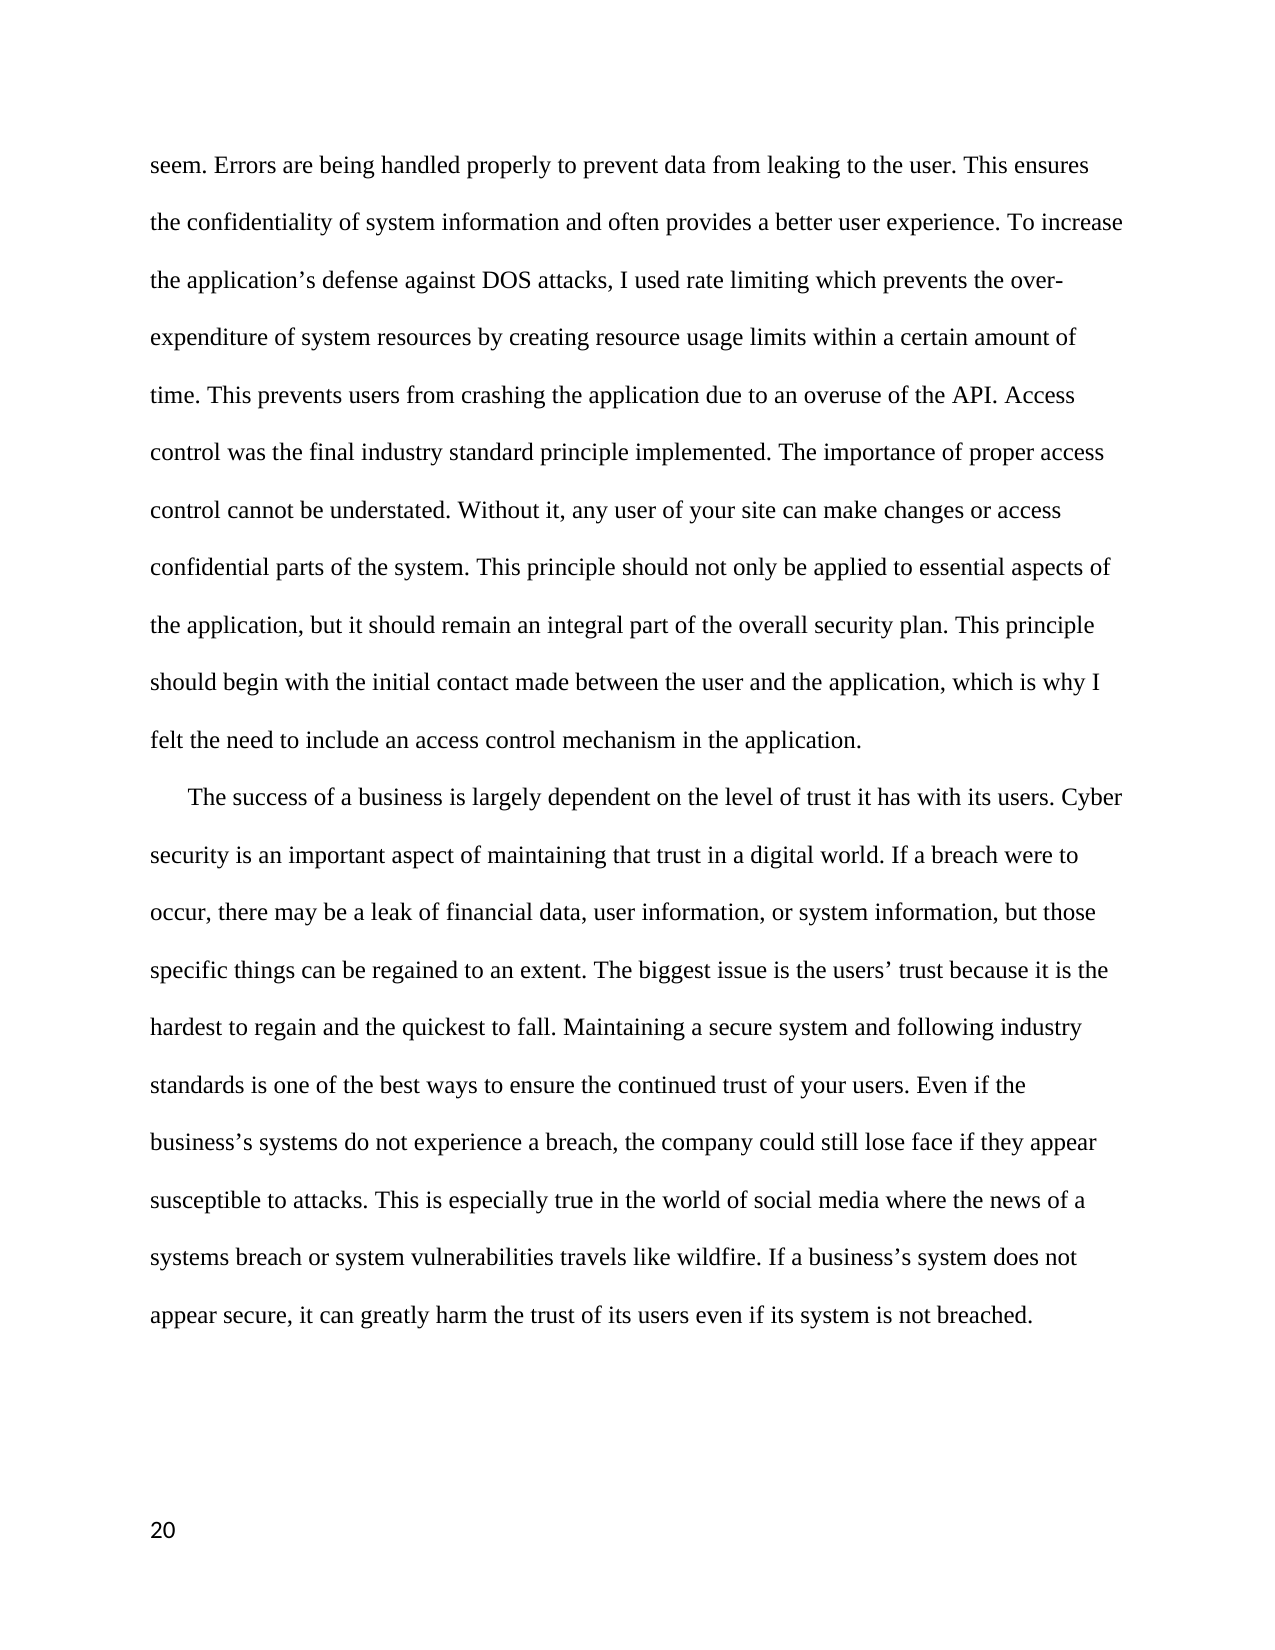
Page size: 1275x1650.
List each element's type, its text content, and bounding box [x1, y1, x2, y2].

text The success of a business is largely dependent on the level of trust it has with its users. Cyber security is an important aspect of maintaining that trust in a digital world. If a breach were to occur, there may be a leak of financial data, user information, or system information, but those specific things can be regained to an extent. The biggest issue is the users’ trust because it is the hardest to regain and the quickest to fall. Maintaining a secure system and following industry standards is one of the best ways to ensure the continued trust of your users. Even if the business’s systems do not experience a breach, the company could still lose face if they appear susceptible to attacks. This is especially true in the world of social media where the news of a systems breach or system vulnerabilities travels like wildfire. If a business’s system does not appear secure, it can greatly harm the trust of its users even if its system is not breached. [150, 782, 1125, 1329]
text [150, 150, 1125, 754]
